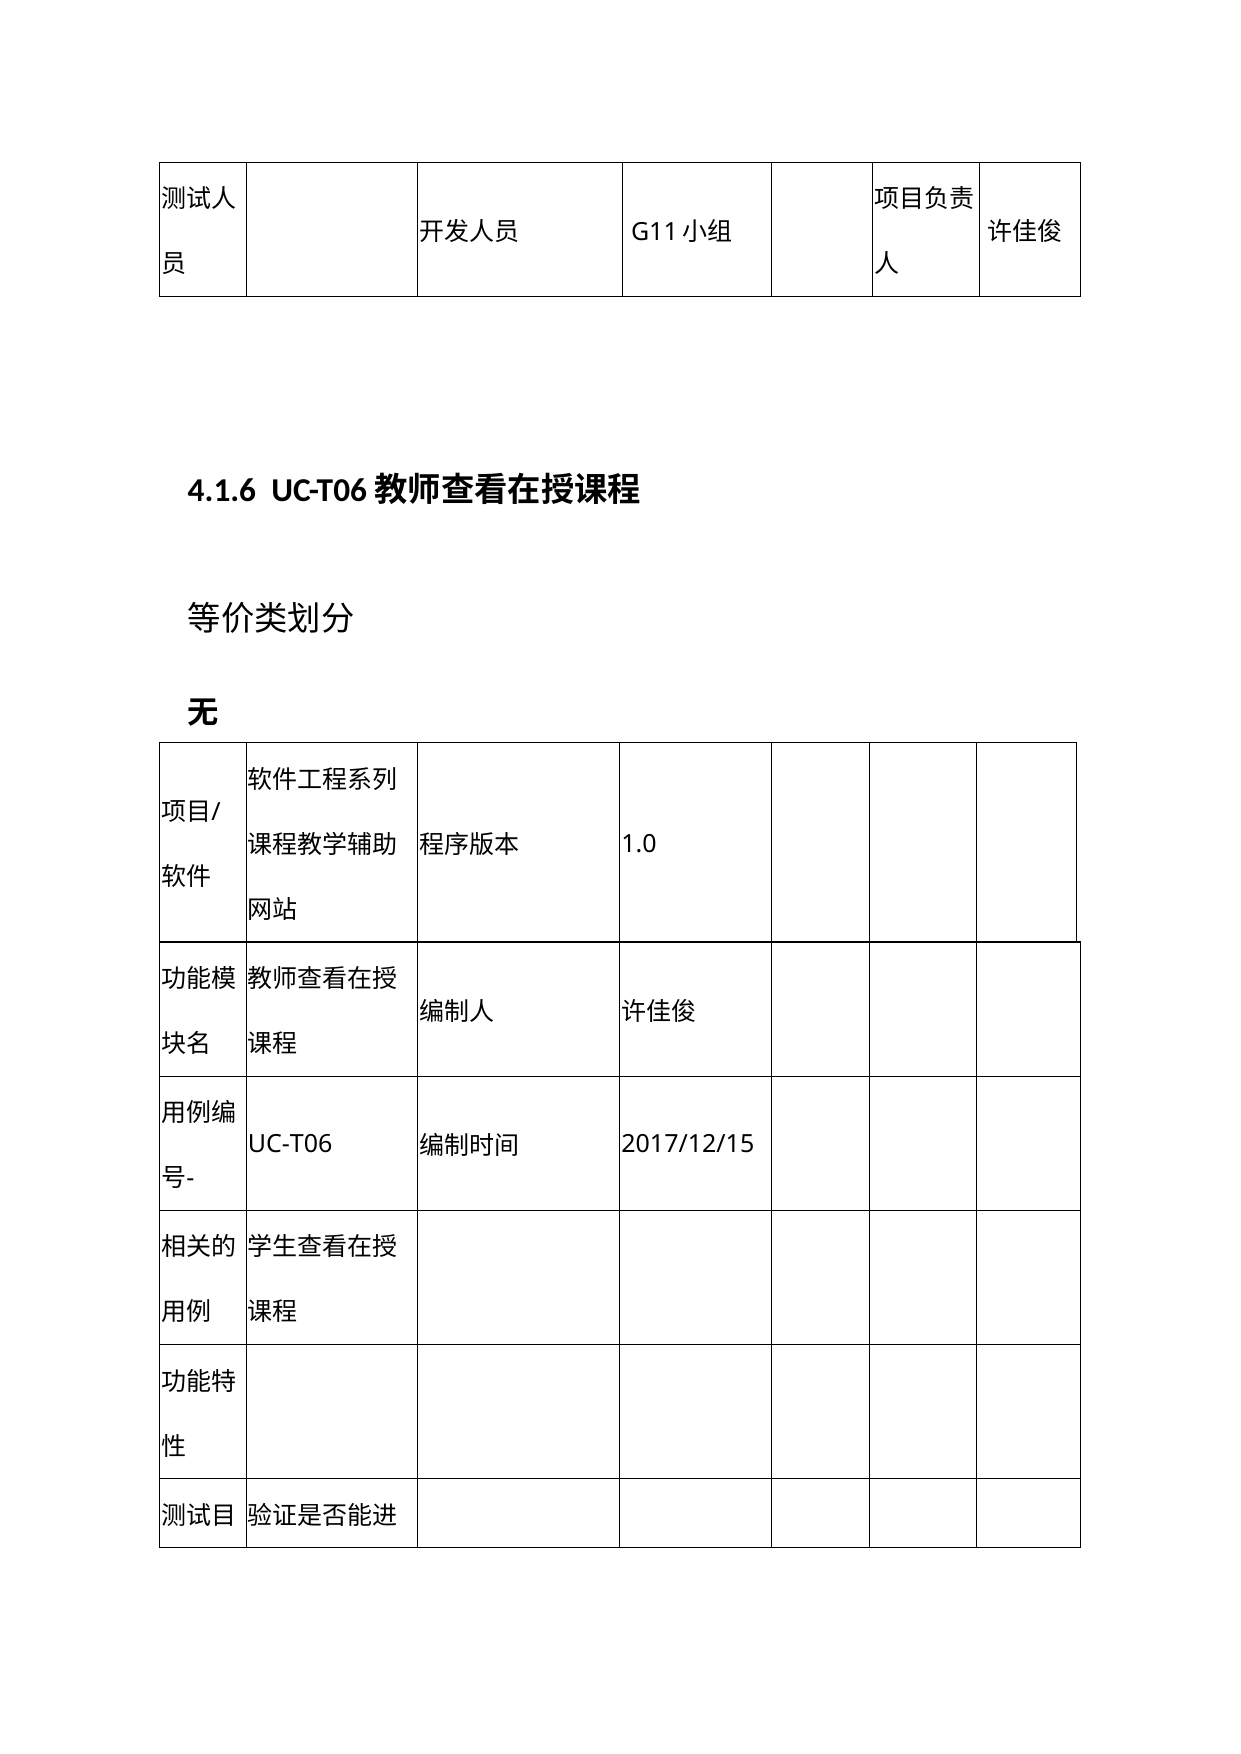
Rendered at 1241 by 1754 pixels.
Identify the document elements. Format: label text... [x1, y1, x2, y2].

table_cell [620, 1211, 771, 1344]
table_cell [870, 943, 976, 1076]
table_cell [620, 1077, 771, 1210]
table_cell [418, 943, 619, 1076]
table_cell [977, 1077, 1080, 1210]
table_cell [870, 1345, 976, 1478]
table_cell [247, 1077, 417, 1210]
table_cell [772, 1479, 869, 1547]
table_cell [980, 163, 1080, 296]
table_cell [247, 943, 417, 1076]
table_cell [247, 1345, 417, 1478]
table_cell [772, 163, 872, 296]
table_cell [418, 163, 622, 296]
subtitle 4.1.6 UC-T06 教师查看在授课程 [187, 454, 1053, 519]
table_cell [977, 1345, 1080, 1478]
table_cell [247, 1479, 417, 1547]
list 无 [187, 677, 1053, 742]
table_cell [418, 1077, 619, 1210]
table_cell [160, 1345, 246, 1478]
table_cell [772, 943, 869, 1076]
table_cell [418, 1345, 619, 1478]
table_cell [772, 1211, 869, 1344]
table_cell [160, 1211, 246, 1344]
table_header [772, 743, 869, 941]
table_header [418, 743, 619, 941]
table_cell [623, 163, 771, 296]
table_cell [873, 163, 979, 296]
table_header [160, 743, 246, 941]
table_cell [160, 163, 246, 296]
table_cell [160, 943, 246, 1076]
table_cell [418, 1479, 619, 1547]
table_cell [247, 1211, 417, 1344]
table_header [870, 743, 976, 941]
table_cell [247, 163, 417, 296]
text 等价类划分 [187, 583, 1053, 648]
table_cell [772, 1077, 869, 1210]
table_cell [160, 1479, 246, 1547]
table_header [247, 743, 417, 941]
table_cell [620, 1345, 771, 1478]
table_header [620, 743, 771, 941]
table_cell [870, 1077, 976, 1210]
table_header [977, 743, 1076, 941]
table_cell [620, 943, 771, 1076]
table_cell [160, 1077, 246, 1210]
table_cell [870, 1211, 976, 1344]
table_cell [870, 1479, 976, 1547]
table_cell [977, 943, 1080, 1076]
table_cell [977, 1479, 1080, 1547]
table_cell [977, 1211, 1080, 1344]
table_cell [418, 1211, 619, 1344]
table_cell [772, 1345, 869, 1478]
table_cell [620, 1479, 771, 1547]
